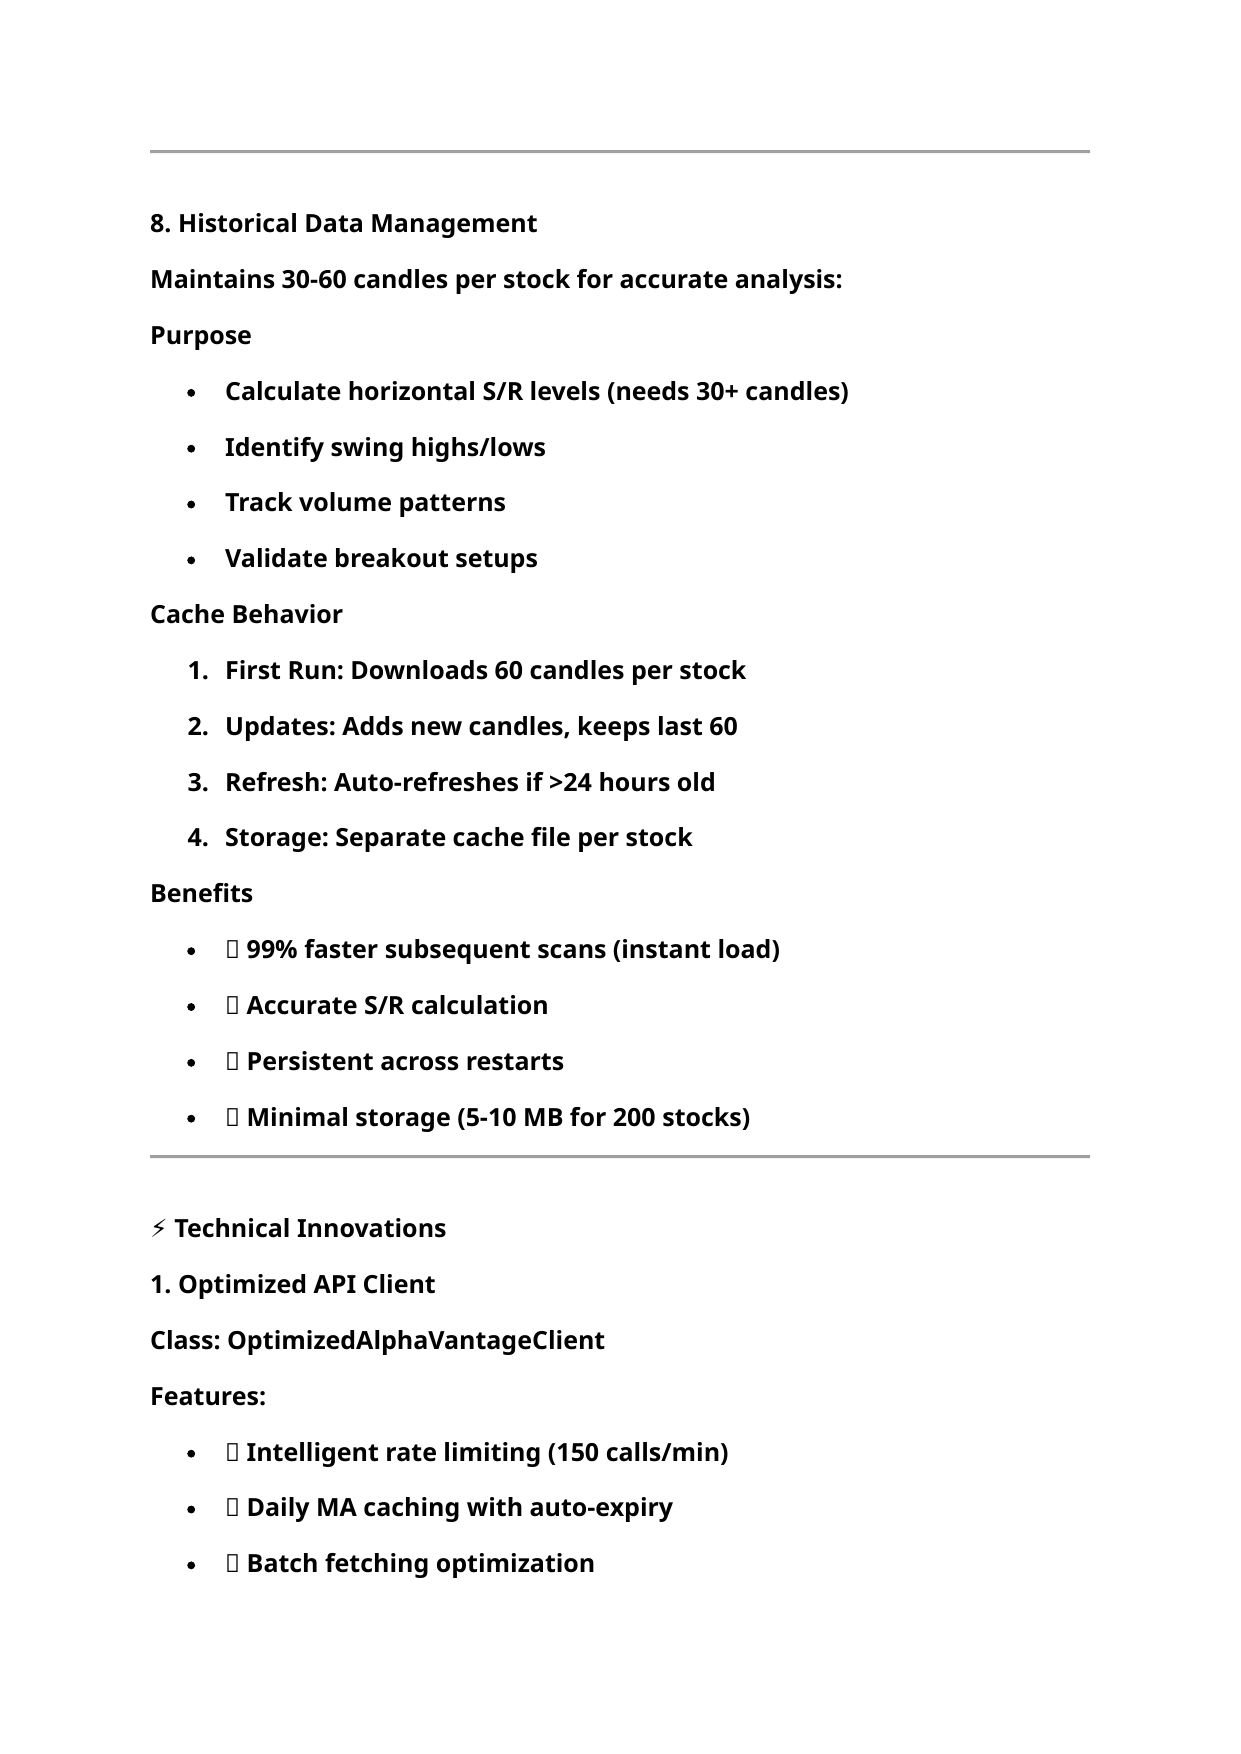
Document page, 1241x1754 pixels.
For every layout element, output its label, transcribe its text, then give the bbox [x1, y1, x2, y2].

text Maintains 30-60 candles per stock for accurate analysis: [150, 262, 1090, 296]
list Refresh: Auto-refreshes if >24 hours old [187, 764, 1090, 798]
list Calculate horizontal S/R levels (needs 30+ candles) [187, 373, 1090, 407]
text 1. Optimized API Client [150, 1267, 1090, 1301]
list Identify swing highs/lows [187, 429, 1090, 463]
list First Run: Downloads 60 candles per stock [187, 652, 1090, 687]
list ✅ Accurate S/R calculation [187, 987, 1090, 1022]
list ✅ 99% faster subsequent scans (instant load) [187, 932, 1090, 966]
list Validate breakout setups [187, 541, 1090, 575]
list ✅ Batch fetching optimization [187, 1546, 1090, 1580]
text Cache Behavior [150, 597, 1090, 631]
text ⚡ Technical Innovations [150, 1211, 1090, 1245]
text Benefits [150, 876, 1090, 910]
text Class: OptimizedAlphaVantageClient [150, 1322, 1090, 1357]
list ✅ Minimal storage (5-10 MB for 200 stocks) [187, 1099, 1090, 1133]
text Purpose [150, 317, 1090, 352]
list ✅ Persistent across restarts [187, 1043, 1090, 1077]
list ✅ Intelligent rate limiting (150 calls/min) [187, 1434, 1090, 1468]
text 8. Historical Data Management [150, 206, 1090, 240]
text Features: [150, 1378, 1090, 1412]
list Storage: Separate cache file per stock [187, 820, 1090, 854]
list ✅ Daily MA caching with auto-expiry [187, 1490, 1090, 1524]
list Track volume patterns [187, 485, 1090, 519]
list Updates: Adds new candles, keeps last 60 [187, 708, 1090, 742]
